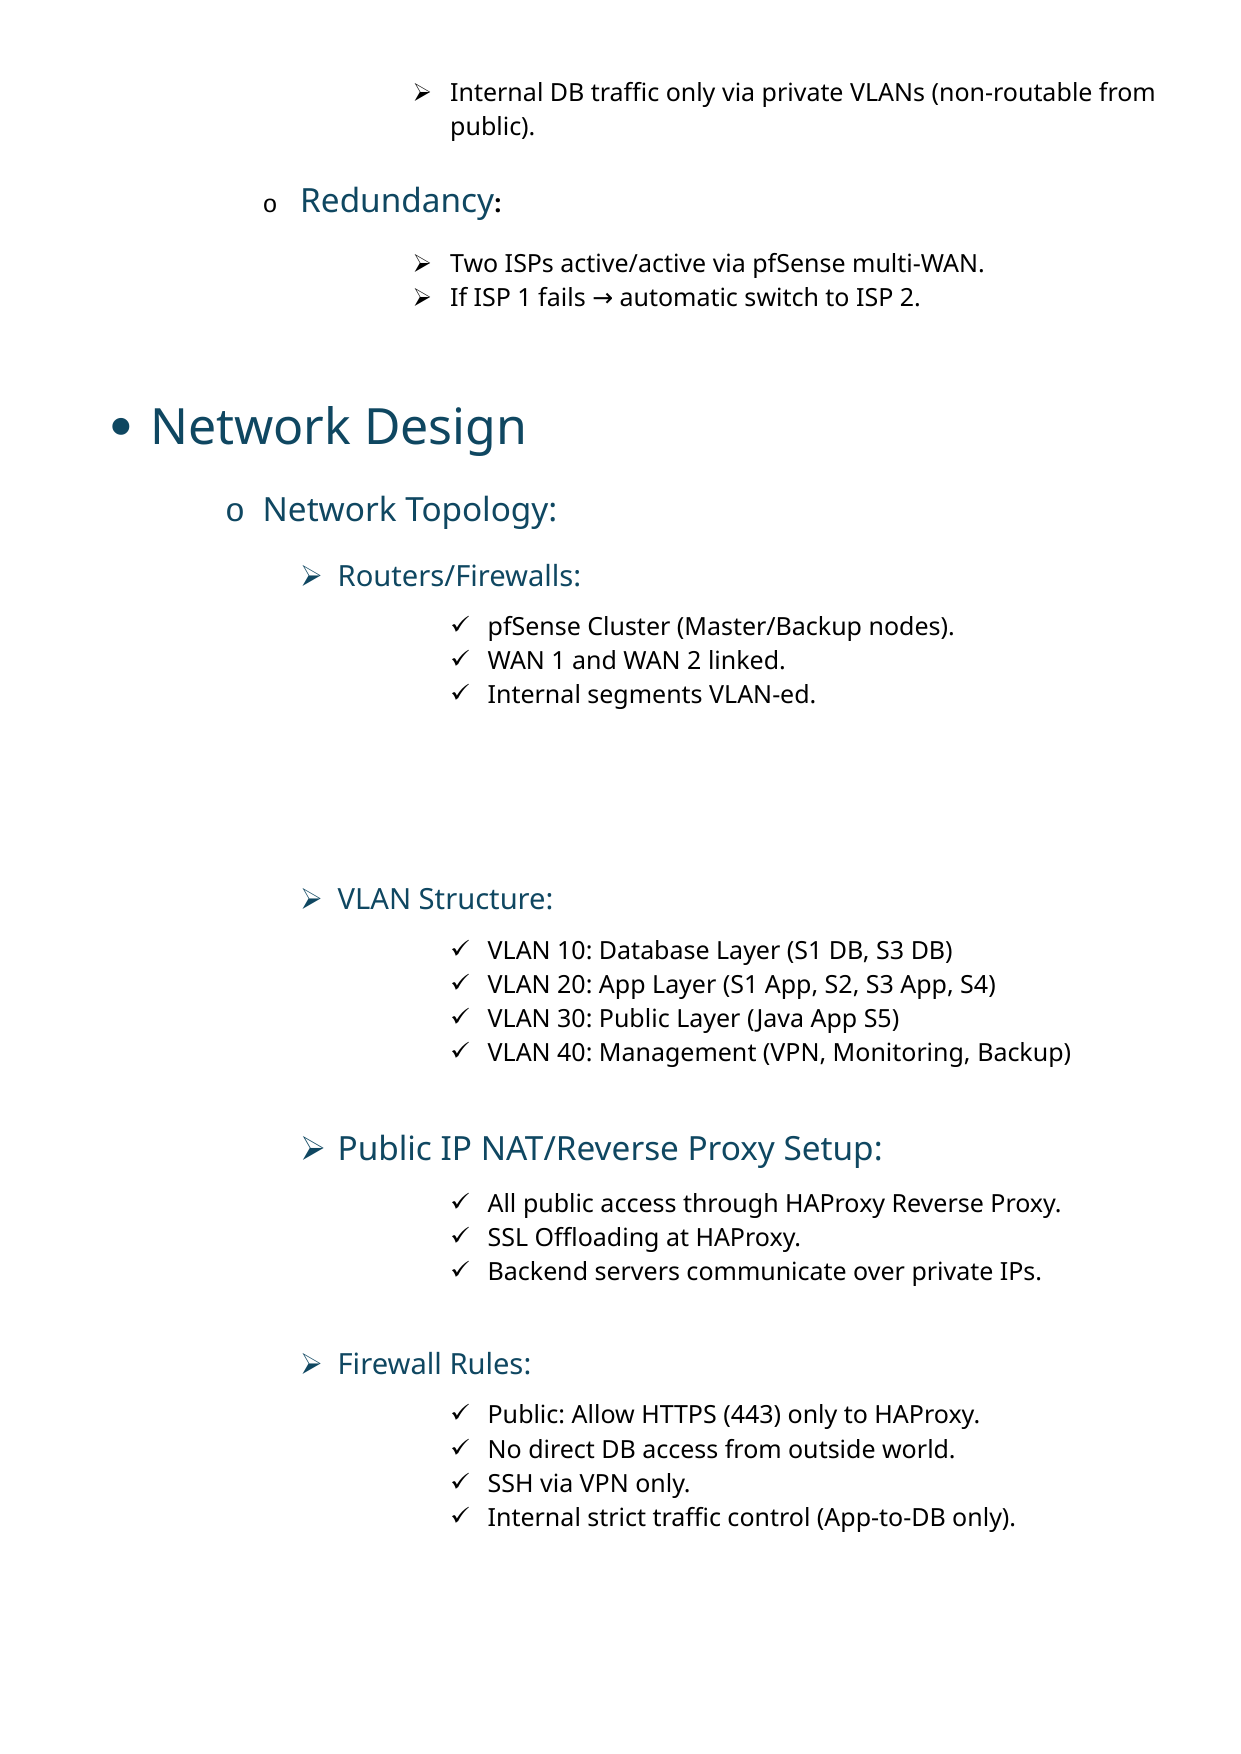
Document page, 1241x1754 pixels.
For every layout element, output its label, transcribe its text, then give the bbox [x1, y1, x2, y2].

list SSH via VPN only. [450, 1465, 1165, 1499]
list Public: Allow HTTPS (443) only to HAProxy. [450, 1397, 1165, 1431]
list Internal segments VLAN-ed. [450, 677, 1165, 711]
subtitle Public IP NAT/Reverse Proxy Setup: [300, 1125, 1165, 1170]
list Internal strict traffic control (App-to-DB only). [450, 1499, 1165, 1533]
list SSL Offloading at HAProxy. [450, 1219, 1165, 1253]
list Backend servers communicate over private IPs. [450, 1253, 1165, 1287]
list Internal DB traffic only via private VLANs (non-routable from public). [412, 75, 1165, 143]
subtitle Network Design [112, 391, 1165, 459]
subtitle Firewall Rules: [300, 1343, 1165, 1383]
list Redundancy: [262, 177, 1165, 223]
list All public access through HAProxy Reverse Proxy. [450, 1185, 1165, 1219]
list No direct DB access from outside world. [450, 1431, 1165, 1465]
subtitle Routers/Firewalls: [300, 555, 1165, 595]
subtitle VLAN Structure: [300, 879, 1165, 918]
list Two ISPs active/active via pfSense multi-WAN. [412, 246, 1165, 280]
list VLAN 20: App Layer (S1 App, S2, S3 App, S4) [450, 967, 1165, 1001]
list VLAN 40: Management (VPN, Monitoring, Backup) [450, 1035, 1165, 1069]
list pfSense Cluster (Master/Backup nodes). [450, 609, 1165, 643]
subtitle Network Topology: [225, 486, 1165, 532]
list VLAN 30: Public Layer (Java App S5) [450, 1001, 1165, 1035]
list If ISP 1 fails → automatic switch to ISP 2. [412, 280, 1165, 314]
list WAN 1 and WAN 2 linked. [450, 643, 1165, 677]
list VLAN 10: Database Layer (S1 DB, S3 DB) [450, 933, 1165, 967]
